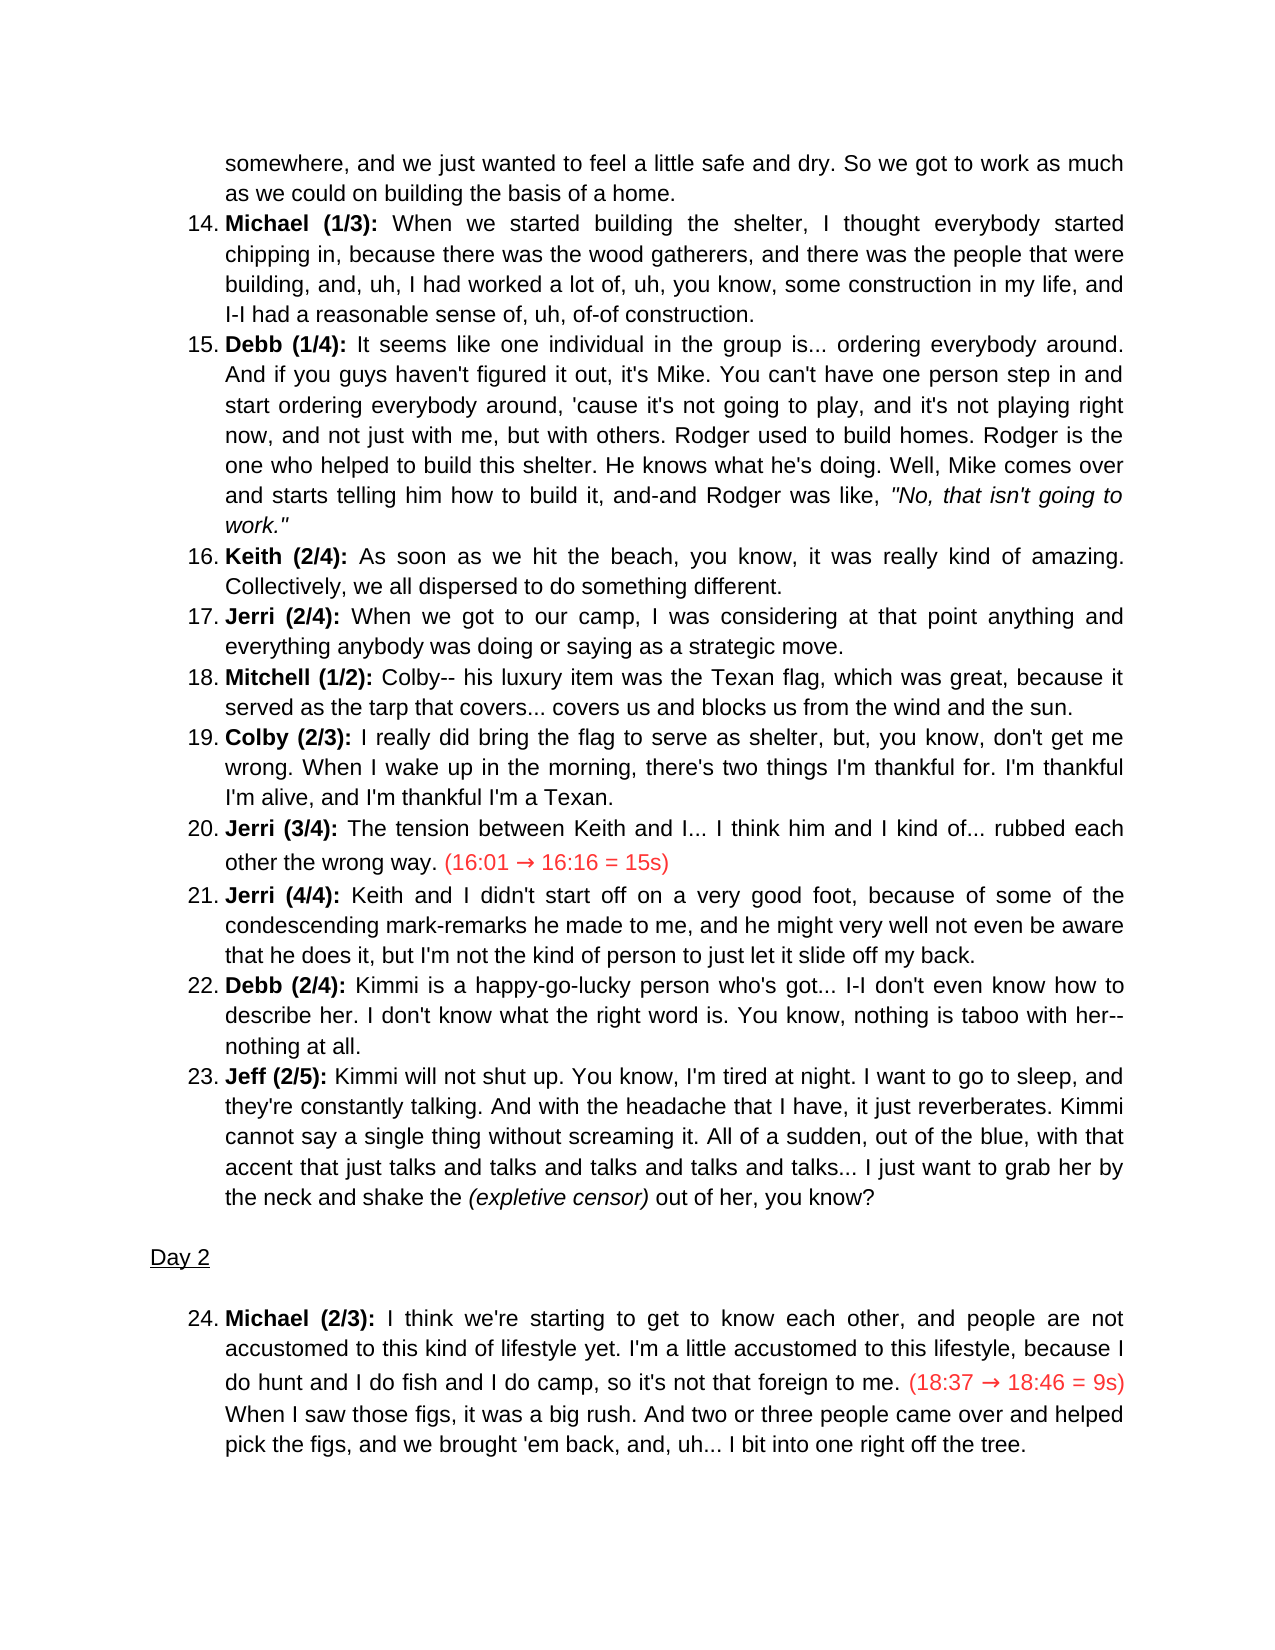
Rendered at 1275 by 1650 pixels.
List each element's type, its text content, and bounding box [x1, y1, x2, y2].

text Day 2 [150, 1244, 1125, 1270]
list Michael (1/3): When we started building the shelter, I thought everybody started chipping in, because there was the wood gatherers, and there was the people that were building, and, uh, I had worked a lot of, uh, you know, some construction in my life, and I-I had a reasonable sense of, uh, of-of construction. [187, 210, 1125, 327]
list Mitchell (1/2): Colby-- his luxury item was the Texan flag, which was great, because it served as the tarp that covers... covers us and blocks us from the wind and the sun. [187, 663, 1125, 720]
list Jeff (2/5): Kimmi will not shut up. You know, I'm tired at night. I want to go to sleep, and they're constantly talking. And with the headache that I have, it just reverberates. Kimmi cannot say a single thing without screaming it. All of a sudden, out of the blue, with that accent that just talks and talks and talks and talks and talks... I just want to grab her by the neck and shake the (expletive censor) out of her, you know? [187, 1063, 1125, 1210]
list Debb (2/4): Kimmi is a happy-go-lucky person who's got... I-I don't even know how to describe her. I don't know what the right word is. You know, nothing is taboo with her-- nothing at all. [187, 972, 1125, 1059]
list Debb (1/4): It seems like one individual in the group is... ordering everybody around. And if you guys haven't figured it out, it's Mike. You can't have one person step in and start ordering everybody around, 'cause it's not going to play, and it's not playing right now, and not just with me, but with others. Rodger used to build homes. Rodger is the one who helped to build this shelter. He knows what he's doing. Well, Mike comes over and starts telling him how to build it, and-and Rodger was like, "No, that isn't going to work." [187, 331, 1125, 539]
list Jerri (2/4): When we got to our camp, I was considering at that point anything and everything anybody was doing or saying as a strategic move. [187, 603, 1125, 660]
list Jerri (3/4): The tension between Keith and I... I think him and I kind of... rubbed each other the wrong way. (16:01 → 16:16 = 15s) [187, 814, 1125, 877]
list Keith (2/4): As soon as we hit the beach, you know, it was really kind of amazing. Collectively, we all dispersed to do something different. [187, 543, 1125, 599]
list Colby (2/3): I really did bring the flag to serve as shelter, but, you know, don't get me wrong. When I wake up in the morning, there's two things I'm thankful for. I'm thankful I'm alive, and I'm thankful I'm a Texan. [187, 724, 1125, 811]
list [187, 150, 1125, 207]
list Michael (2/3): I think we're starting to get to know each other, and people are not accustomed to this kind of lifestyle yet. I'm a little accustomed to this lifestyle, because I do hunt and I do fish and I do camp, so it's not that foreign to me. (18:37 → 18:46 = 9s) When I saw those figs, it was a big rush. And two or three people came over and helped pick the figs, and we brought 'em back, and, uh... I bit into one right off the tree. [187, 1304, 1125, 1457]
list Jerri (4/4): Keith and I didn't start off on a very good foot, because of some of the condescending mark-remarks he made to me, and he might very well not even be aware that he does it, but I'm not the kind of person to just let it slide off my back. [187, 882, 1125, 968]
